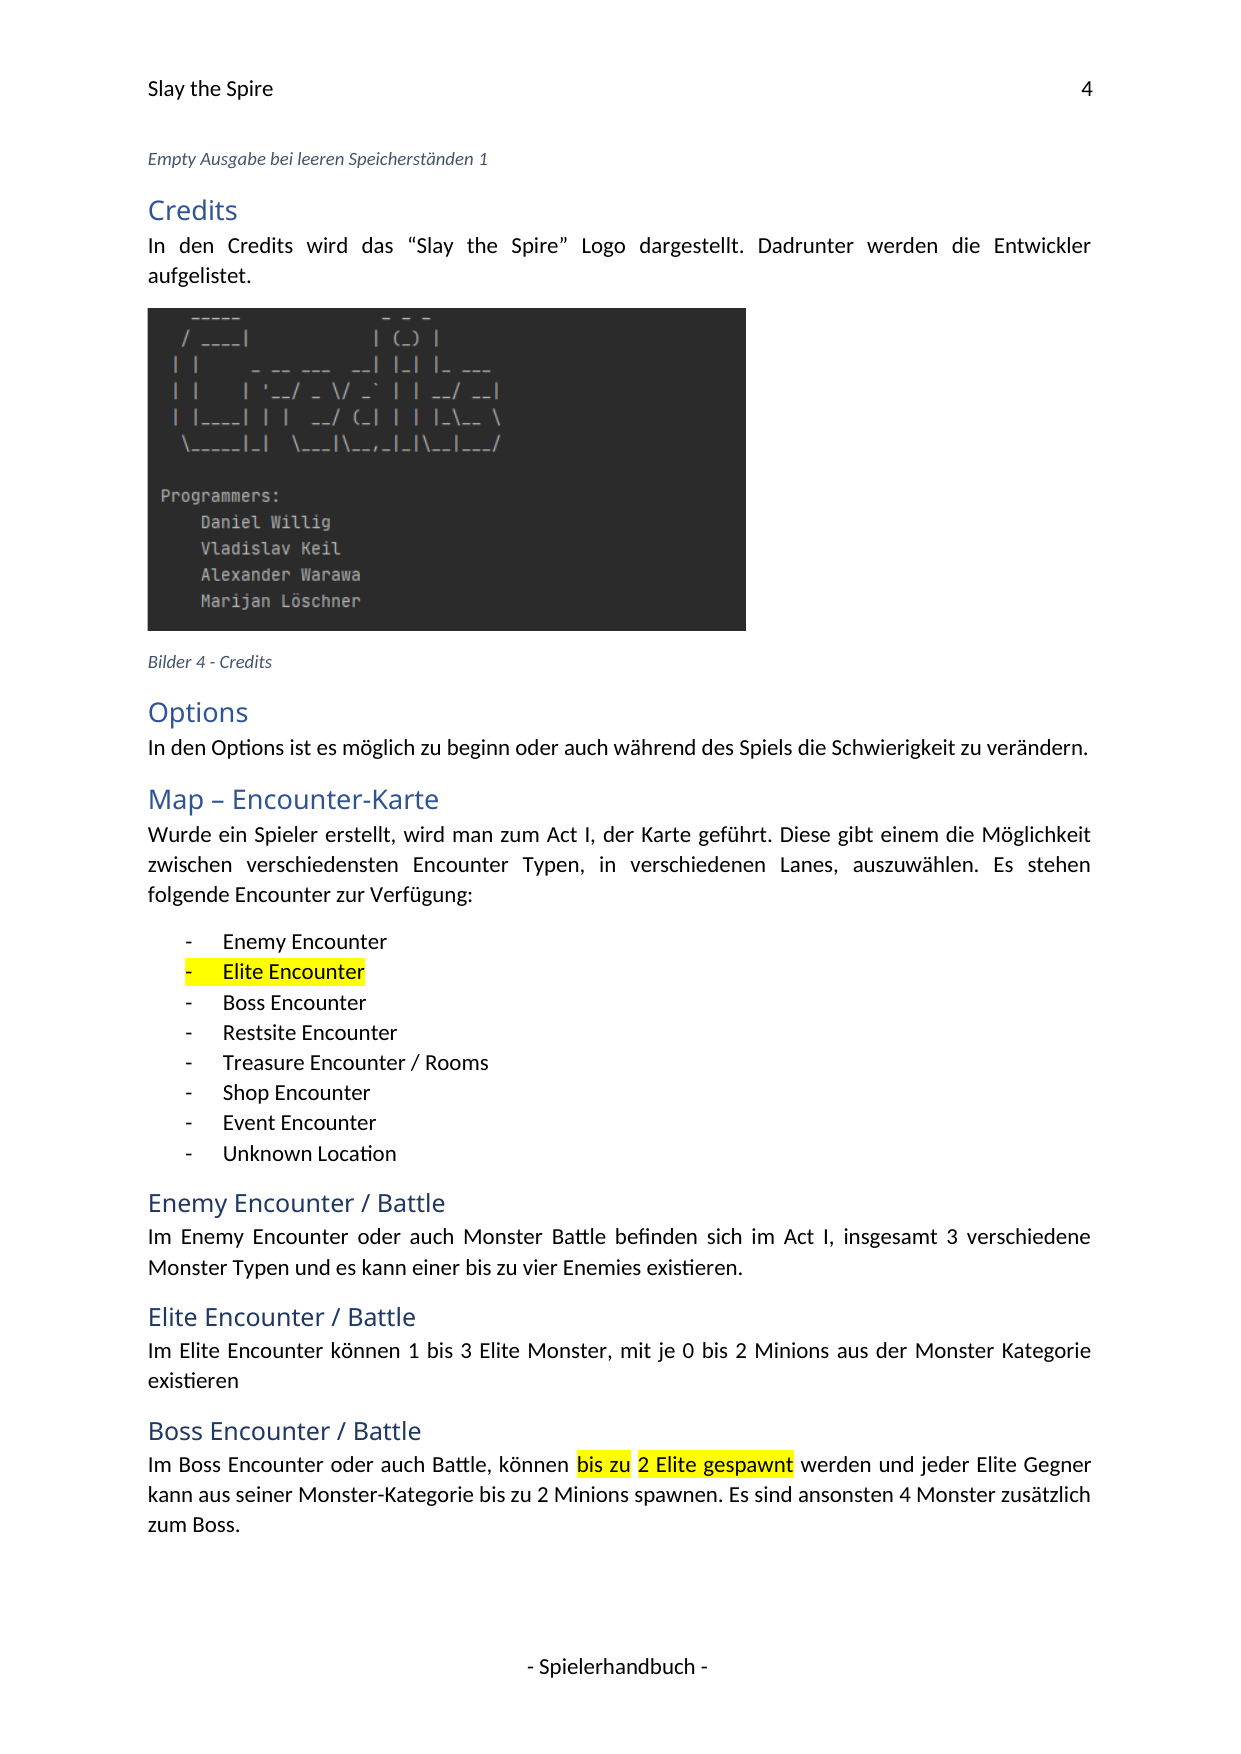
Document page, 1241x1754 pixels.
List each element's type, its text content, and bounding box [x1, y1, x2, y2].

text Empty Ausgabe bei leeren Speicherständen 1 [148, 148, 1093, 171]
text Im Boss Encounter oder auch Battle, können bis zu 2 Elite gespawnt werden und jeder Elite Gegner kann aus seiner Monster-Kategorie bis zu 2 Minions spawnen. Es sind ansonsten 4 Monster zusätzlich zum Boss. [148, 1450, 1093, 1538]
list Shop Encounter [185, 1078, 1093, 1106]
list Elite Encounter [185, 957, 1093, 986]
text In den Options ist es möglich zu beginn oder auch während des Spiels die Schwierigkeit zu verändern. [148, 733, 1093, 761]
text Im Elite Encounter können 1 bis 3 Elite Monster, mit je 0 bis 2 Minions aus der Monster Kategorie existieren [148, 1336, 1093, 1394]
subtitle Elite Encounter / Battle [148, 1299, 1093, 1333]
text Bilder 4 - Credits [148, 650, 1093, 673]
list Unknown Location [185, 1139, 1093, 1167]
subtitle Options [148, 693, 1093, 730]
text In den Credits wird das “Slay the Spire” Logo dargestellt. Dadrunter werden die Entwickler aufgelistet. [148, 231, 1093, 289]
text Wurde ein Spieler erstellt, wird man zum Act I, der Karte geführt. Diese gibt einem die Möglichkeit zwischen verschiedensten Encounter Typen, in verschiedenen Lanes, auszuwählen. Es stehen folgende Encounter zur Verfügung: [148, 820, 1093, 908]
subtitle Credits [148, 191, 1093, 228]
list Event Encounter [185, 1108, 1093, 1137]
subtitle Boss Encounter / Battle [148, 1413, 1093, 1447]
list Restsite Encounter [185, 1018, 1093, 1046]
list Treasure Encounter / Rooms [185, 1048, 1093, 1076]
list Boss Encounter [185, 988, 1093, 1016]
list Enemy Encounter [185, 927, 1093, 955]
subtitle Map – Encounter-Karte [148, 780, 1093, 817]
subtitle Enemy Encounter / Battle [148, 1186, 1093, 1220]
picture [147, 308, 746, 631]
